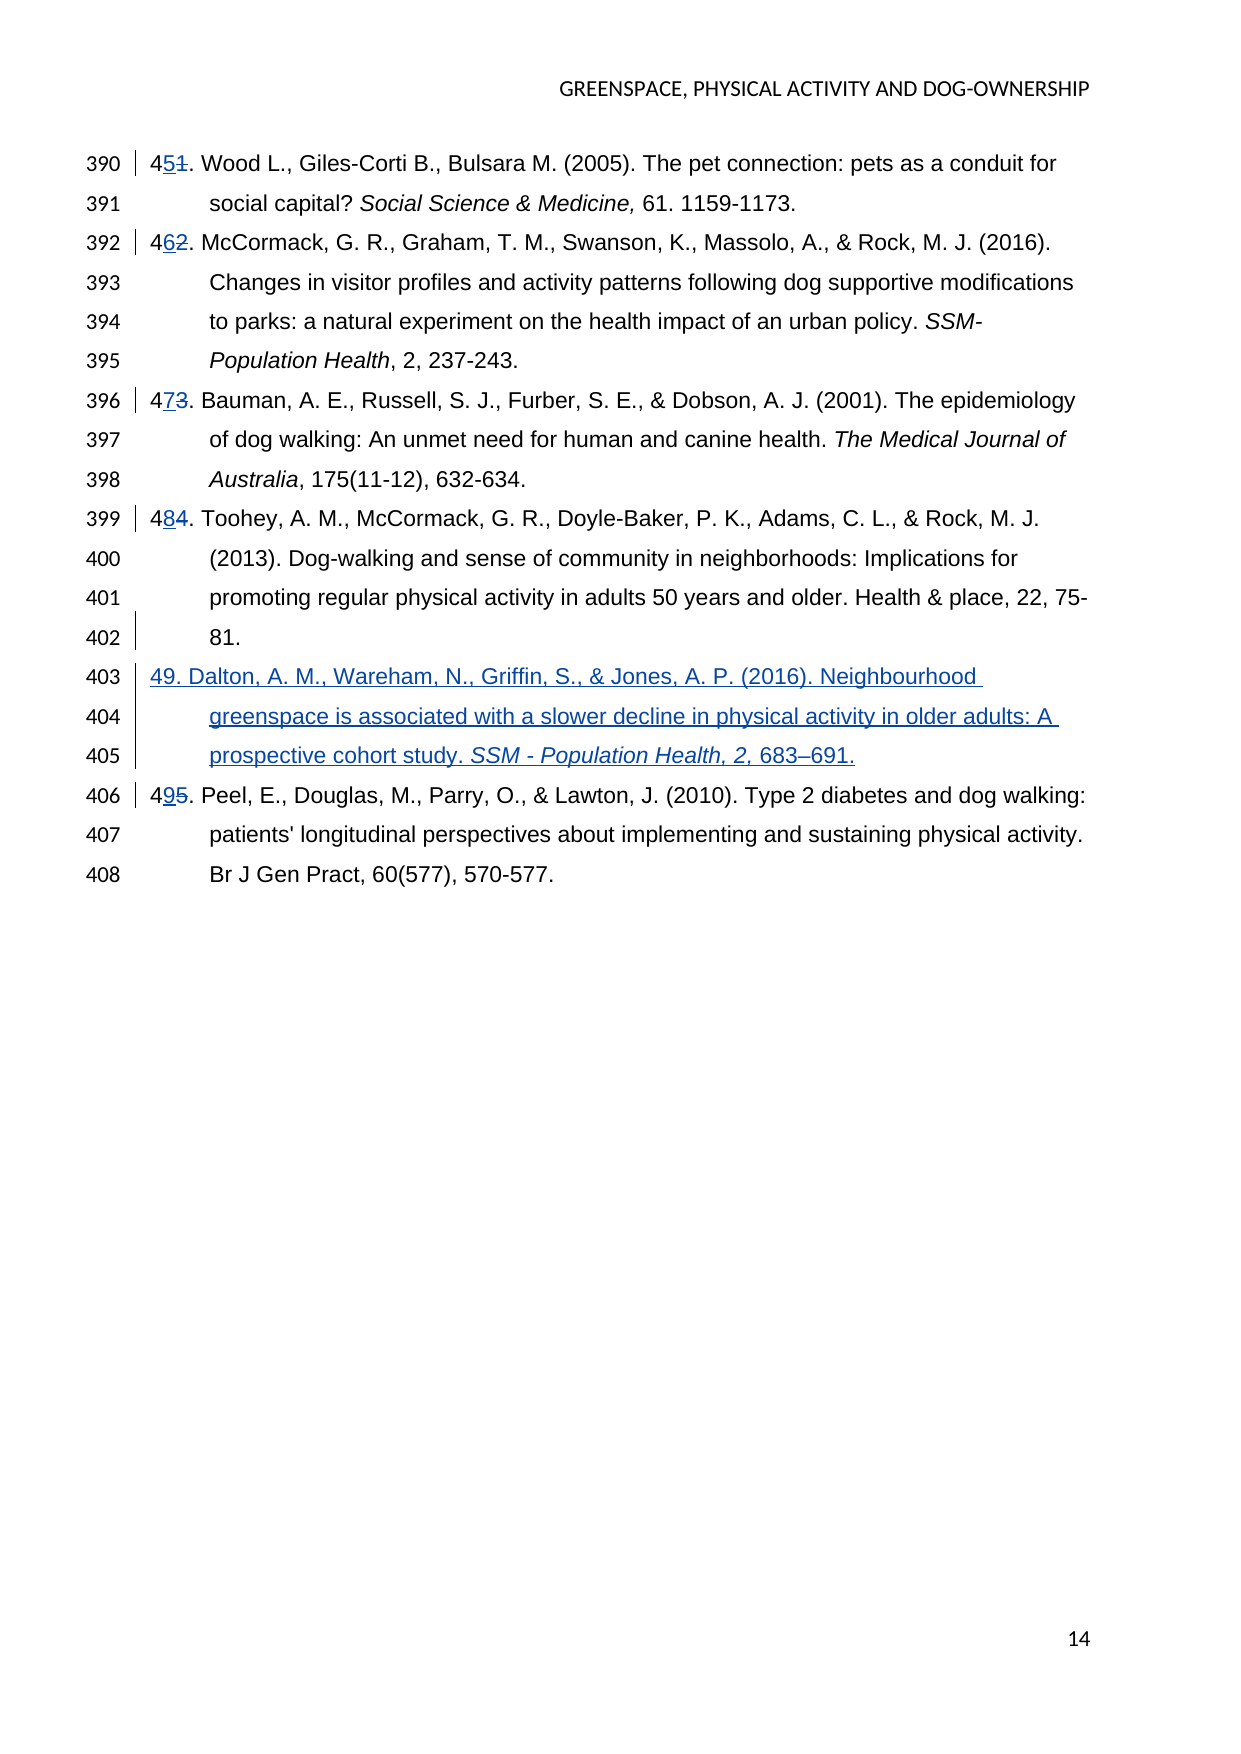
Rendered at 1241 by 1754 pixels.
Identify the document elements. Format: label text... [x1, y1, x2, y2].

text 4. Bauman, A. E., Russell, S. J., Furber, S. E., & Dobson, A. J. (2001). The epidemiology of dog walking: An unmet need for human and canine health. The Medical Journal of Australia, 175(11-12), 632-634. [150, 387, 1090, 492]
text 4. Toohey, A. M., McCormack, G. R., Doyle-Baker, P. K., Adams, C. L., & Rock, M. J. (2013). Dog-walking and sense of community in neighborhoods: Implications for promoting regular physical activity in adults 50 years and older. Health & place, 22, 75-81. [150, 505, 1090, 650]
text 4. Peel, E., Douglas, M., Parry, O., & Lawton, J. (2010). Type 2 diabetes and dog walking: patients' longitudinal perspectives about implementing and sustaining physical activity. Br J Gen Pract, 60(577), 570-577. [150, 782, 1090, 887]
text 4. McCormack, G. R., Graham, T. M., Swanson, K., Massolo, A., & Rock, M. J. (2016). Changes in visitor profiles and activity patterns following dog supportive modifications to parks: a natural experiment on the health impact of an urban policy. SSM-Population Health, 2, 237-243. [150, 229, 1090, 374]
text 4. Wood L., Giles-Corti B., Bulsara M. (2005). The pet connection: pets as a conduit for social capital? Social Science & Medicine, 61. 1159-1173. [150, 150, 1090, 216]
